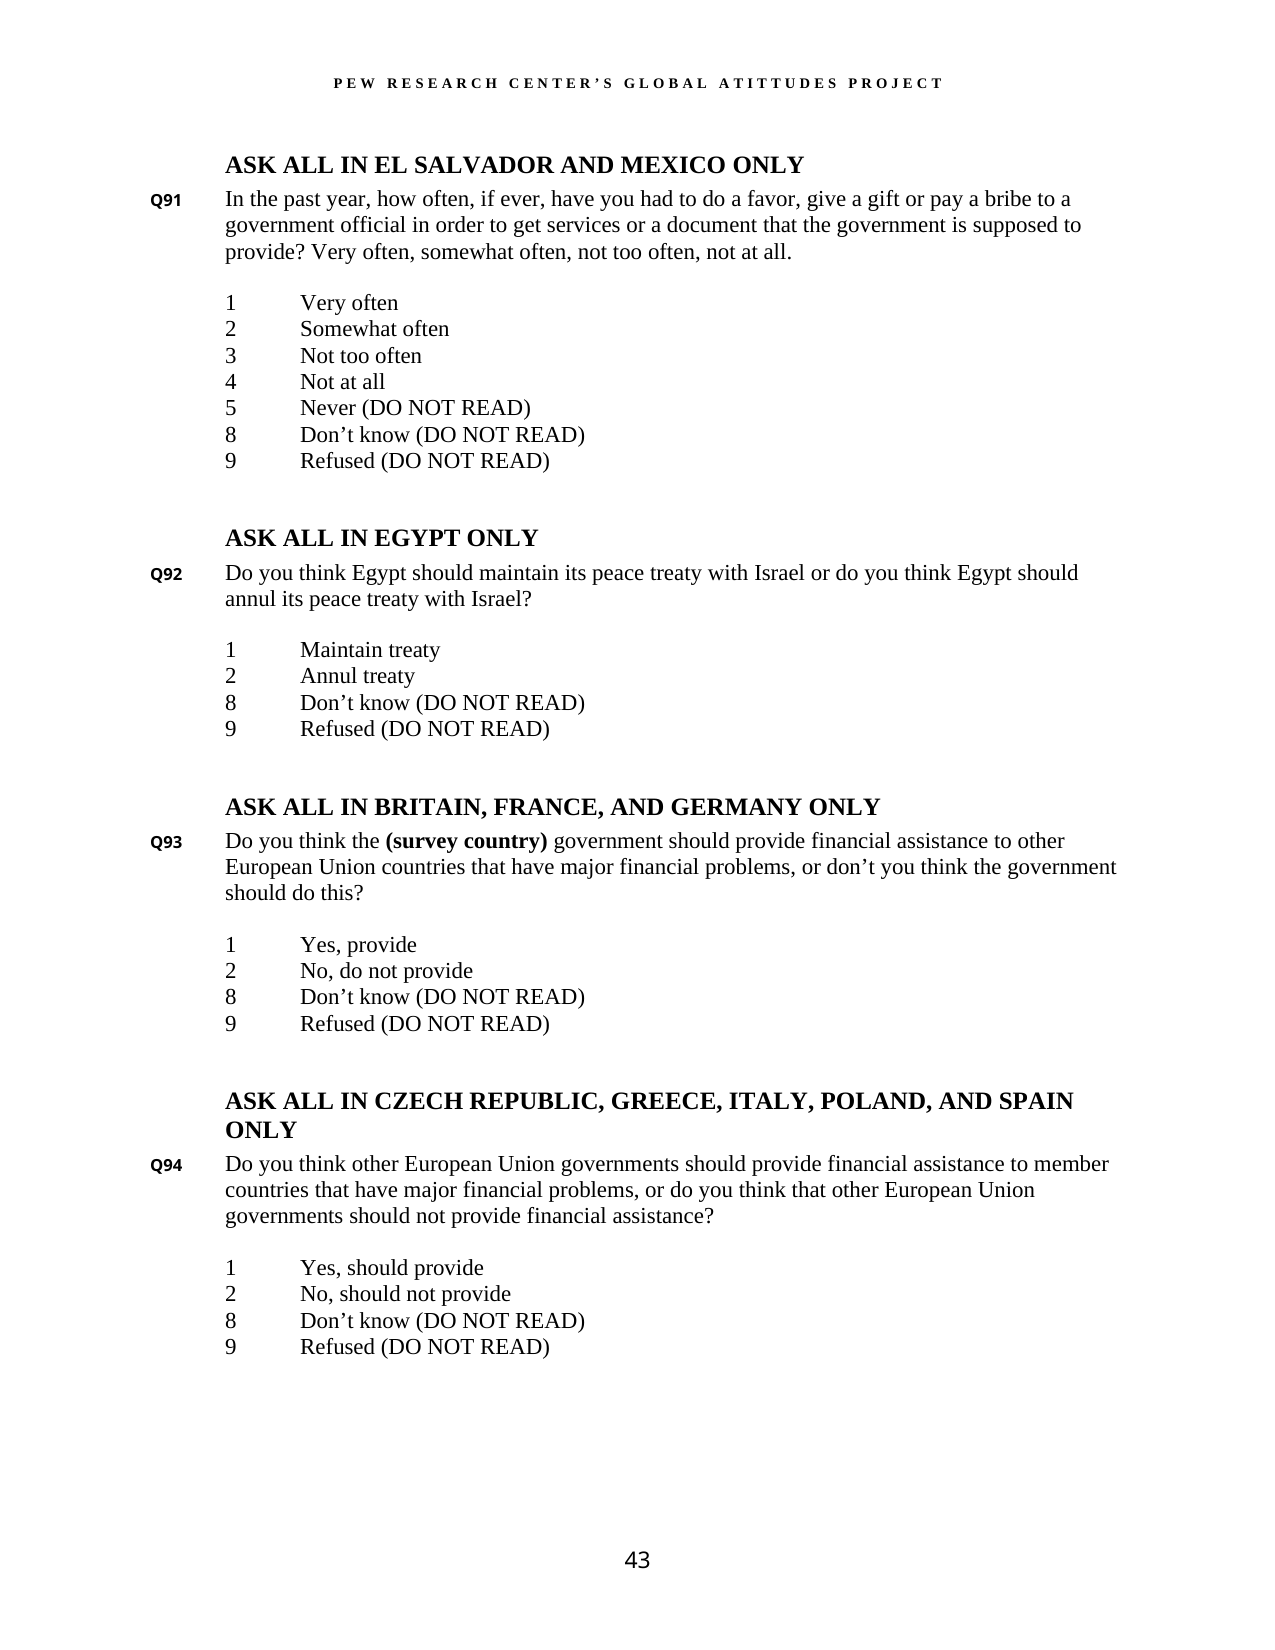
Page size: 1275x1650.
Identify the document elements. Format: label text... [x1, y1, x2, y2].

text 8 Don’t know (DO NOT READ) [225, 983, 1125, 1010]
text 2 No, should not provide [225, 1280, 1125, 1307]
text ASK ALL IN EGYPT ONLY [225, 523, 1125, 552]
text 9 Refused (DO NOT READ) [225, 715, 1125, 742]
text Q93 Do you think the (survey country) government should provide financial assistance to other European Union countries that have major financial problems, or don’t you think the government should do this? [150, 827, 1125, 906]
text 3 Not too often [225, 342, 1125, 368]
text 8 Don’t know (DO NOT READ) [225, 421, 1125, 447]
text 8 Don’t know (DO NOT READ) [225, 1307, 1125, 1333]
text ASK ALL IN CZECH REPUBLIC, GREECE, ITALY, POLAND, AND SPAIN ONLY [225, 1086, 1125, 1144]
text 2 Somewhat often [225, 315, 1125, 342]
text Q94 Do you think other European Union governments should provide financial assistance to member countries that have major financial problems, or do you think that other European Union governments should not provide financial assistance? [150, 1150, 1125, 1229]
text 9 Refused (DO NOT READ) [225, 447, 1125, 473]
text 5 Never (DO NOT READ) [225, 394, 1125, 421]
text 9 Refused (DO NOT READ) [225, 1333, 1125, 1359]
text 1 Very often [225, 289, 1125, 315]
text 1 Yes, provide [225, 931, 1125, 957]
text 8 Don’t know (DO NOT READ) [225, 689, 1125, 715]
text 1 Yes, should provide [225, 1254, 1125, 1280]
text ASK ALL IN BRITAIN, FRANCE, AND GERMANY ONLY [225, 792, 1125, 820]
text 2 Annul treaty [225, 663, 1125, 689]
text Q92 Do you think Egypt should maintain its peace treaty with Israel or do you think Egypt should annul its peace treaty with Israel? [150, 558, 1125, 611]
text 9 Refused (DO NOT READ) [225, 1010, 1125, 1036]
text 1 Maintain treaty [225, 636, 1125, 663]
text 4 Not at all [225, 368, 1125, 394]
text ASK ALL IN EL SALVADOR AND MEXICO ONLY [225, 150, 1125, 179]
text 2 No, do not provide [225, 957, 1125, 983]
text Q91 In the past year, how often, if ever, have you had to do a favor, give a gift or pay a bribe to a government official in order to get services or a document that the government is supposed to provide? Very often, somewhat often, not too often, not at all. [150, 185, 1125, 264]
